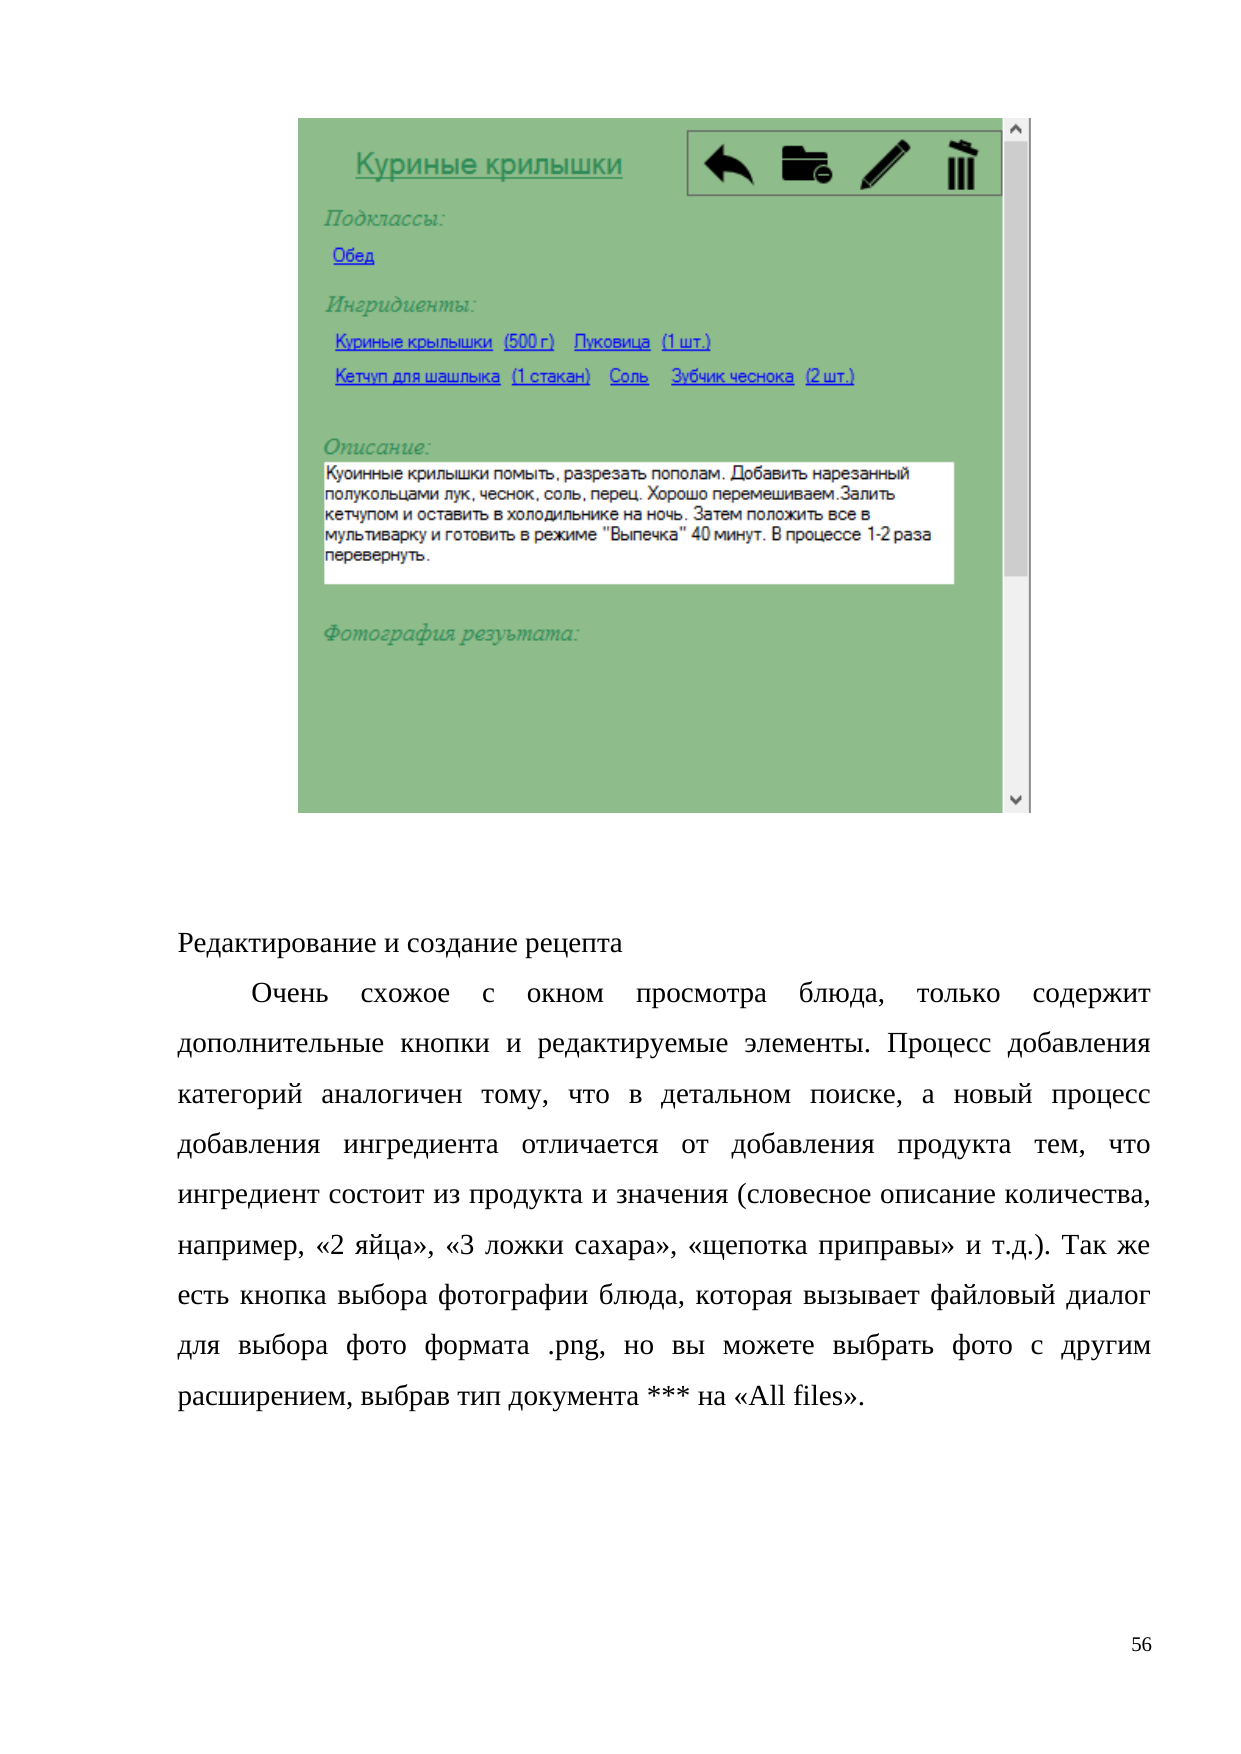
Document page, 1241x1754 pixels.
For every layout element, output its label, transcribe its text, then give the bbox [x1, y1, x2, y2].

picture [298, 118, 1031, 813]
text Очень схожое с окном просмотра блюда, только содержит дополнительные кнопки и редактируемые элементы. Процесс добавления категорий аналогичен тому, что в детальном поиске, а новый процесс добавления ингредиента отличается от добавления продукта тем, что ингредиент состоит из продукта и значения (словесное описание количества, например, «2 яйца», «3 ложки сахара», «щепотка приправы» и т.д.). Так же есть кнопка выбора фотографии блюда, которая вызывает файловый диалог для выбора фото формата .png, но вы можете выбрать фото с другим расширением, выбрав тип документа *** на «Аll files». [177, 975, 1152, 1411]
text Редактирование и создание рецепта [177, 925, 1152, 958]
